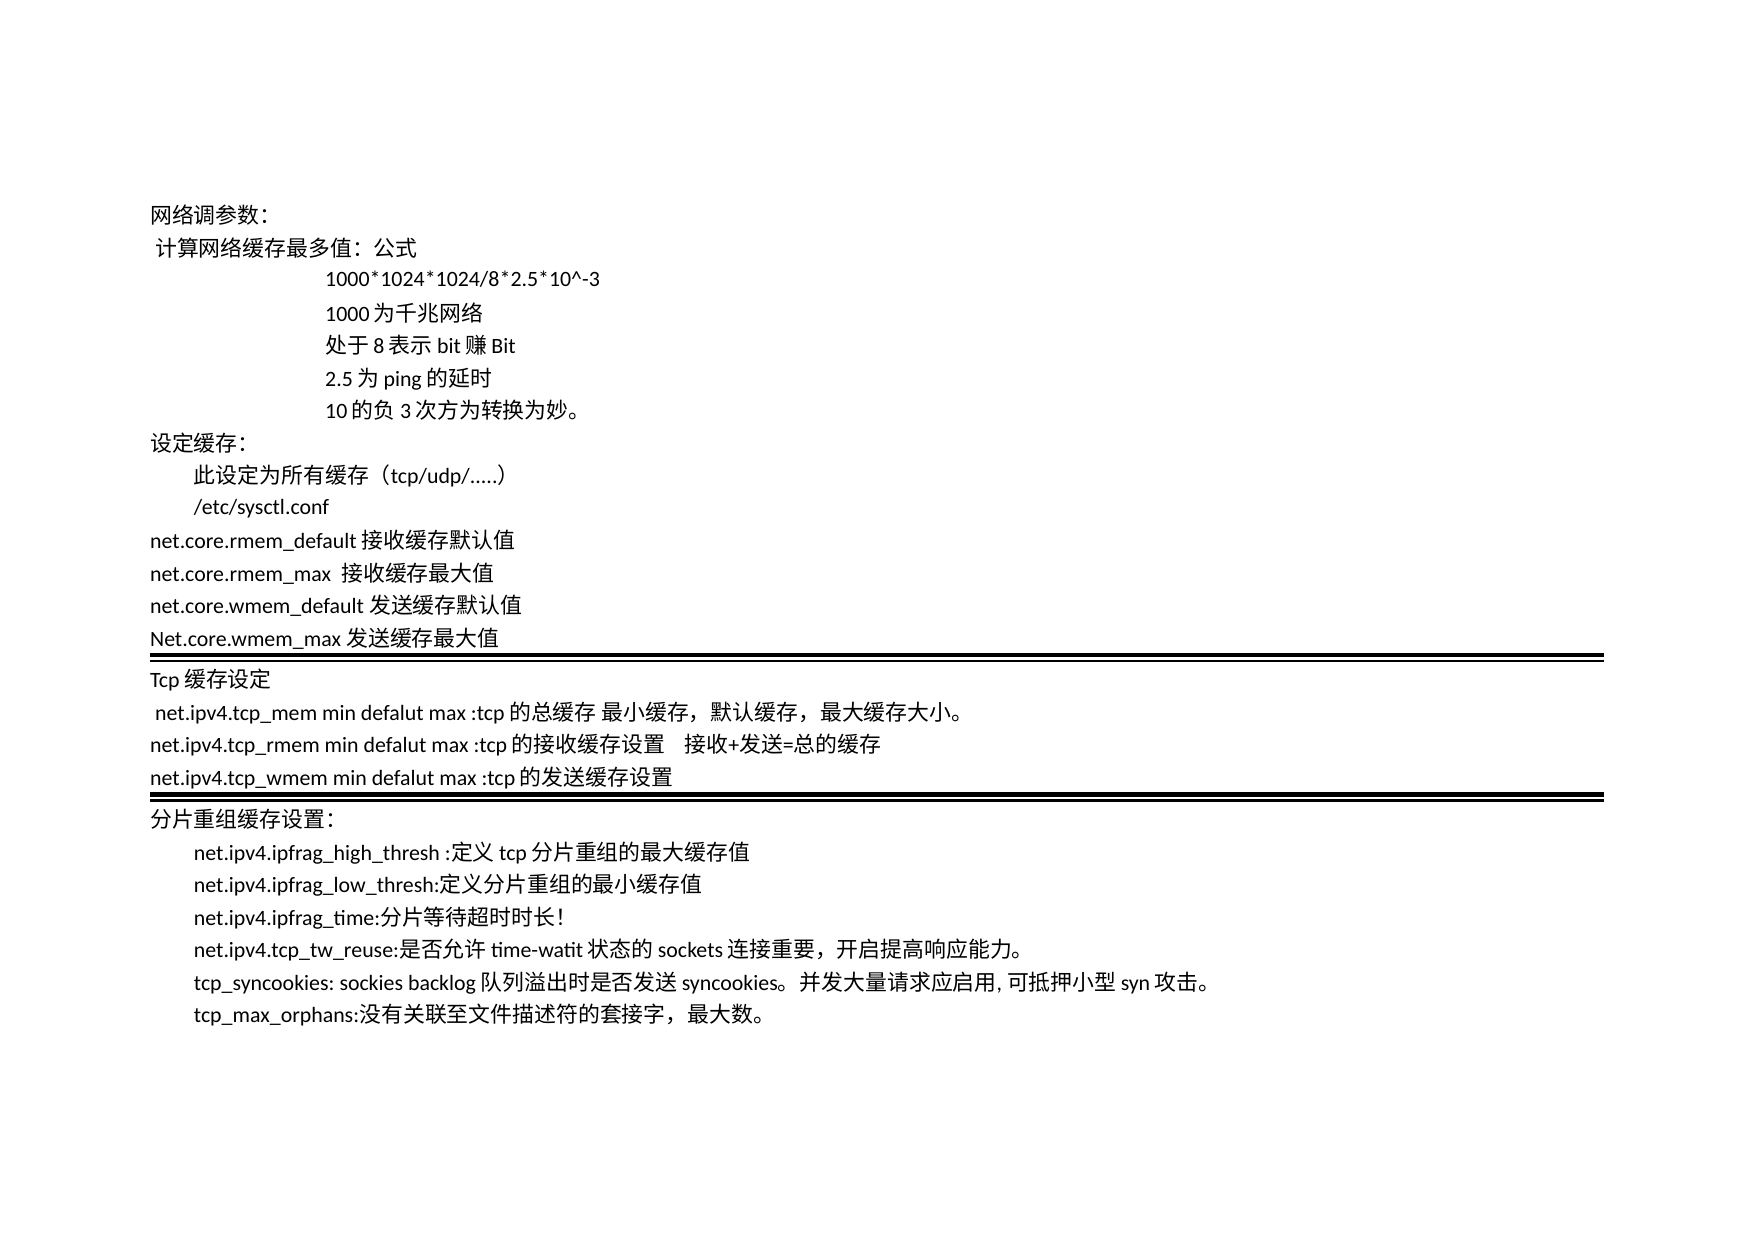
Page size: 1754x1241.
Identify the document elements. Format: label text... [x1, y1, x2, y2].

text net.ipv4.ipfrag_time:分片等待超时时长！ [150, 899, 1604, 932]
text net.ipv4.tcp_tw_reuse:是否允许time-watit状态的sockets连接重要，开启提高响应能力。 [150, 932, 1604, 964]
text 10的负3次方为转换为妙。 [281, 393, 1604, 425]
text 此设定为所有缓存（tcp/udp/.....） [150, 458, 1604, 490]
text 分片重组缓存设置： [150, 802, 1604, 834]
text Tcp缓存设定 [150, 662, 1604, 694]
text net.ipv4.tcp_rmem min defalut max :tcp的接收缓存设置 接收+发送=总的缓存 [150, 727, 1604, 759]
text net.ipv4.tcp_wmem min defalut max :tcp的发送缓存设置 [150, 759, 1604, 792]
text 1000*1024*1024/8*2.5*10^-3 [281, 263, 1604, 295]
text 设定缓存： [150, 425, 1604, 458]
text tcp_max_orphans:没有关联至文件描述符的套接字，最大数。 [150, 997, 1604, 1029]
text 网络调参数： [150, 198, 1604, 230]
text net.ipv4.ipfrag_low_thresh:定义分片重组的最小缓存值 [150, 867, 1604, 899]
text net.core.rmem_max 接收缓存最大值 [150, 555, 1604, 588]
text net.ipv4.tcp_mem min defalut max :tcp的总缓存 最小缓存，默认缓存，最大缓存大小。 [150, 694, 1604, 727]
text 处于8表示bit赚Bit [281, 328, 1604, 360]
text 1000为千兆网络 [281, 295, 1604, 328]
text net.ipv4.ipfrag_high_thresh :定义tcp分片重组的最大缓存值 [150, 834, 1604, 867]
text net.core.wmem_default 发送缓存默认值 [150, 588, 1604, 620]
text tcp_syncookies: sockies backlog队列溢出时是否发送syncookies。并发大量请求应启用, 可抵押小型syn攻击。 [150, 964, 1604, 997]
text Net.core.wmem_max 发送缓存最大值 [150, 620, 1604, 653]
text 2.5为ping的延时 [281, 360, 1604, 393]
text /etc/sysctl.conf [150, 490, 1604, 523]
text 计算网络缓存最多值：公式 [150, 230, 1604, 263]
text net.core.rmem_default 接收缓存默认值 [150, 523, 1604, 555]
